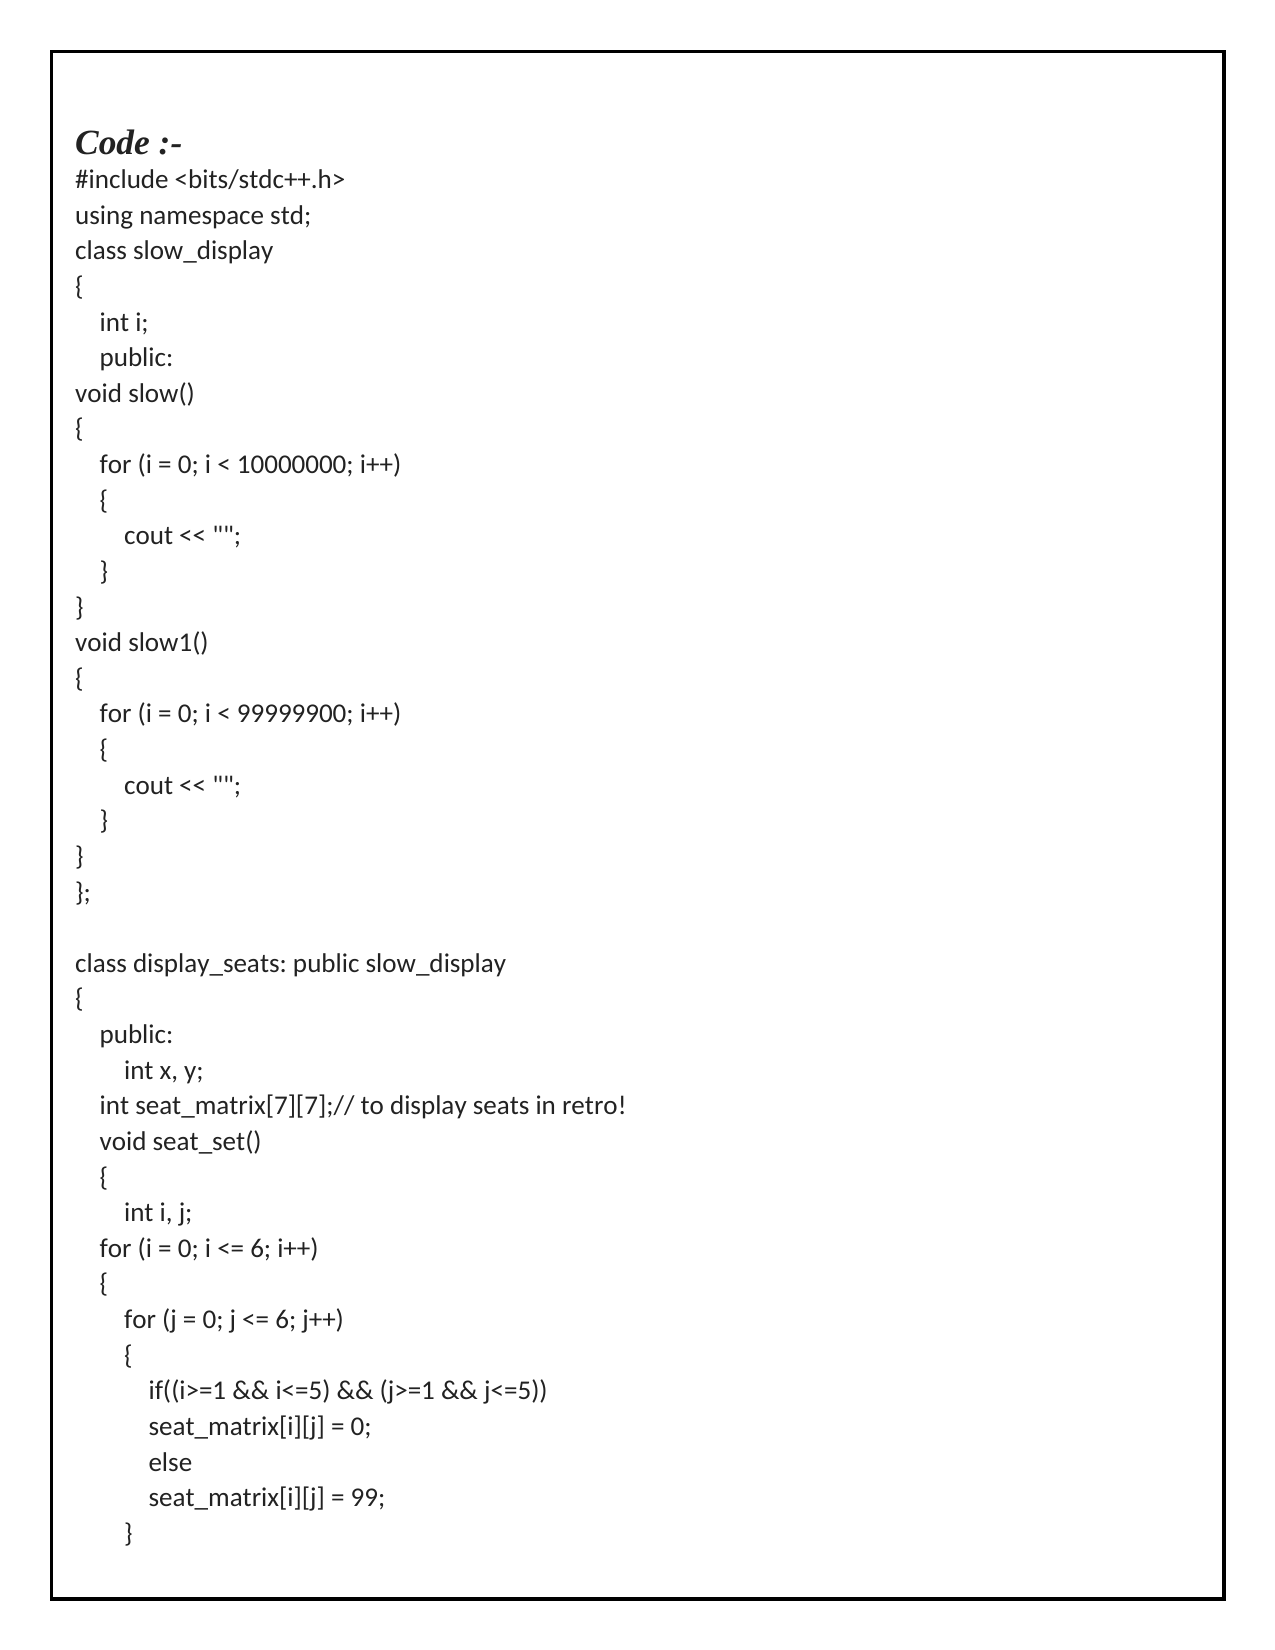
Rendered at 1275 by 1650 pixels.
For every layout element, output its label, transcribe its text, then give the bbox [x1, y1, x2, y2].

text seat_matrix[i][j] = 99; [75, 1480, 1200, 1513]
text seat_matrix[i][j] = 0; [75, 1409, 1200, 1442]
text { [75, 412, 1200, 444]
text } [75, 839, 1200, 872]
text public: [75, 1017, 1200, 1050]
text for (i = 0; i < 10000000; i++) [75, 447, 1200, 480]
text { [75, 982, 1200, 1014]
text class slow_display [75, 233, 1200, 266]
text int x, y; [75, 1053, 1200, 1086]
text { [75, 661, 1200, 694]
text } [75, 554, 1200, 587]
text else [75, 1445, 1200, 1478]
text }; [75, 875, 1200, 908]
text void slow() [75, 376, 1200, 409]
text } [75, 1516, 1200, 1549]
text { [75, 1338, 1200, 1371]
text { [75, 732, 1200, 765]
text int seat_matrix[7][7];// to display seats in retro! [75, 1088, 1200, 1121]
text { [75, 483, 1200, 516]
text Code :- [75, 121, 1200, 162]
text void seat_set() [75, 1124, 1200, 1157]
text for (i = 0; i < 99999900; i++) [75, 697, 1200, 729]
text for (j = 0; j <= 6; j++) [75, 1302, 1200, 1335]
text } [75, 590, 1200, 623]
text { [75, 269, 1200, 302]
text using namespace std; [75, 198, 1200, 231]
text #include <bits/stdc++.h> [75, 162, 1200, 195]
text { [75, 1267, 1200, 1299]
text cout << ""; [75, 518, 1200, 551]
text int i, j; [75, 1195, 1200, 1228]
text int i; [75, 305, 1200, 338]
text if((i>=1 && i<=5) && (j>=1 && j<=5)) [75, 1373, 1200, 1406]
text for (i = 0; i <= 6; i++) [75, 1231, 1200, 1264]
text cout << ""; [75, 768, 1200, 801]
text { [75, 1160, 1200, 1193]
text public: [75, 340, 1200, 373]
text void slow1() [75, 625, 1200, 658]
text class display_seats: public slow_display [75, 946, 1200, 979]
text } [75, 803, 1200, 836]
